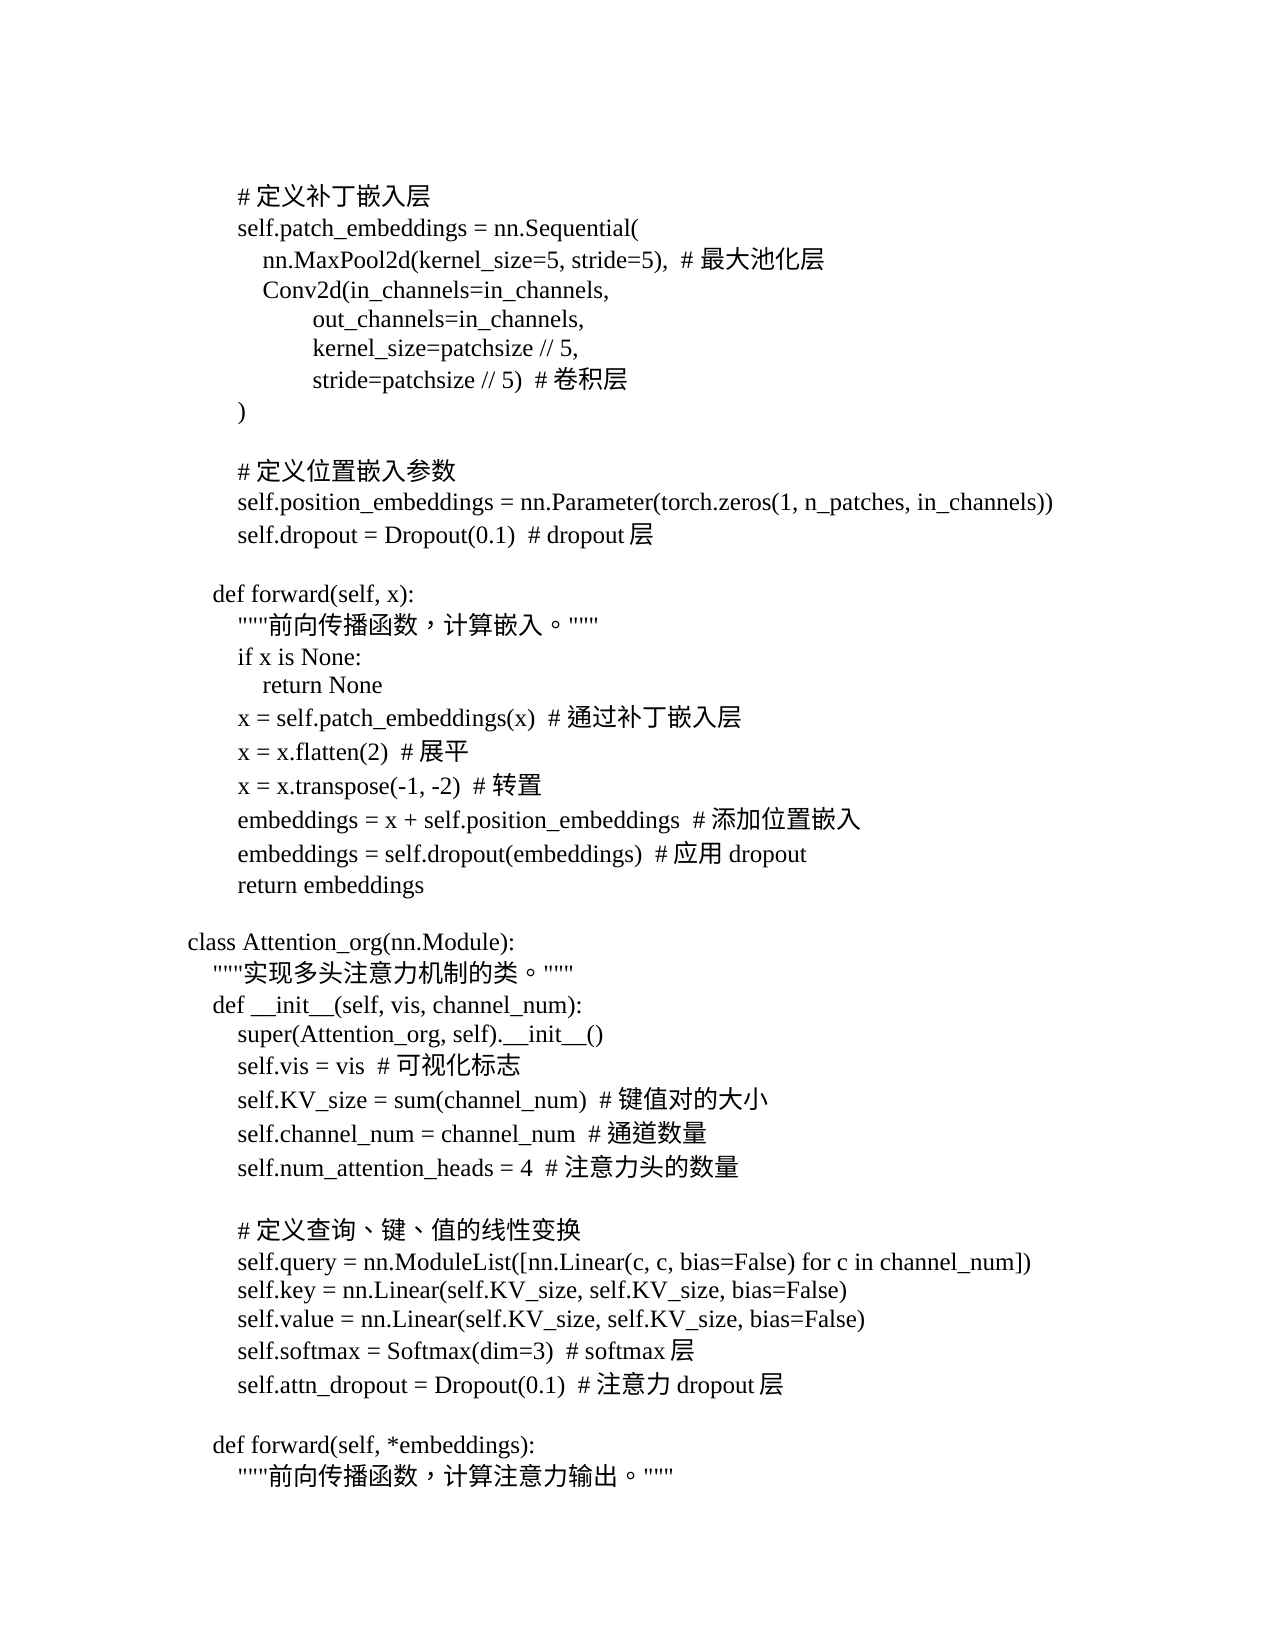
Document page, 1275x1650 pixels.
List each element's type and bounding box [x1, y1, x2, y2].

text [187, 150, 1087, 1492]
